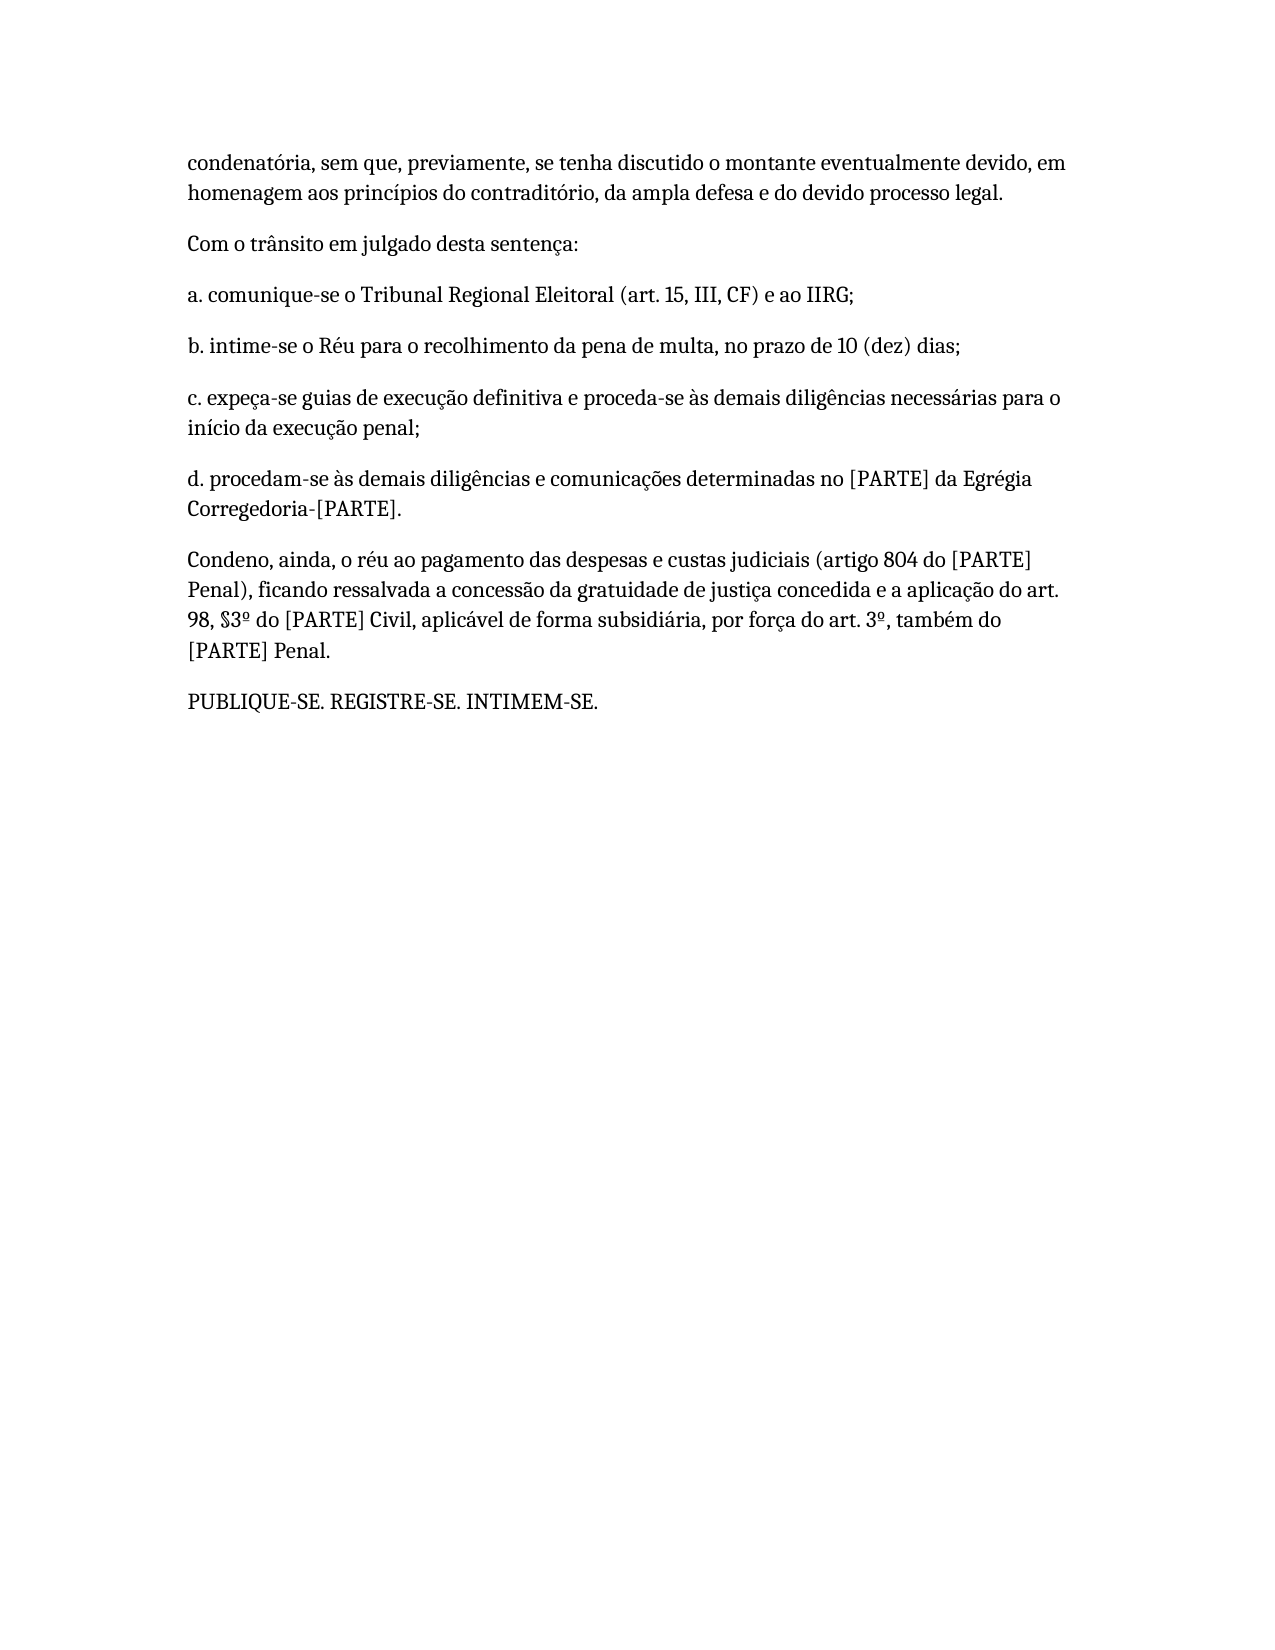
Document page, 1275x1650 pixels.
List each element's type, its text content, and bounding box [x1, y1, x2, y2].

text PUBLIQUE-SE. REGISTRE-SE. INTIMEM-SE. [187, 688, 1087, 715]
text Com o trânsito em julgado desta sentença: [187, 231, 1087, 258]
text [187, 150, 1087, 207]
text Condeno, ainda, o réu ao pagamento das despesas e custas judiciais (artigo 804 do [PARTE] Penal), ficando ressalvada a concessão da gratuidade de justiça concedida e a aplicação do art. 98, §3º do [PARTE] Civil, aplicável de forma subsidiária, por força do art. 3º, também do [PARTE] Penal. [187, 547, 1087, 664]
text b. intime-se o Réu para o recolhimento da pena de multa, no prazo de 10 (dez) dias; [187, 333, 1087, 360]
text a. comunique-se o Tribunal Regional Eleitoral (art. 15, III, CF) e ao IIRG; [187, 282, 1087, 309]
text c. expeça-se guias de execução definitiva e proceda-se às demais diligências necessárias para o início da execução penal; [187, 384, 1087, 441]
text d. procedam-se às demais diligências e comunicações determinadas no [PARTE] da Egrégia Corregedoria-[PARTE]. [187, 466, 1087, 522]
